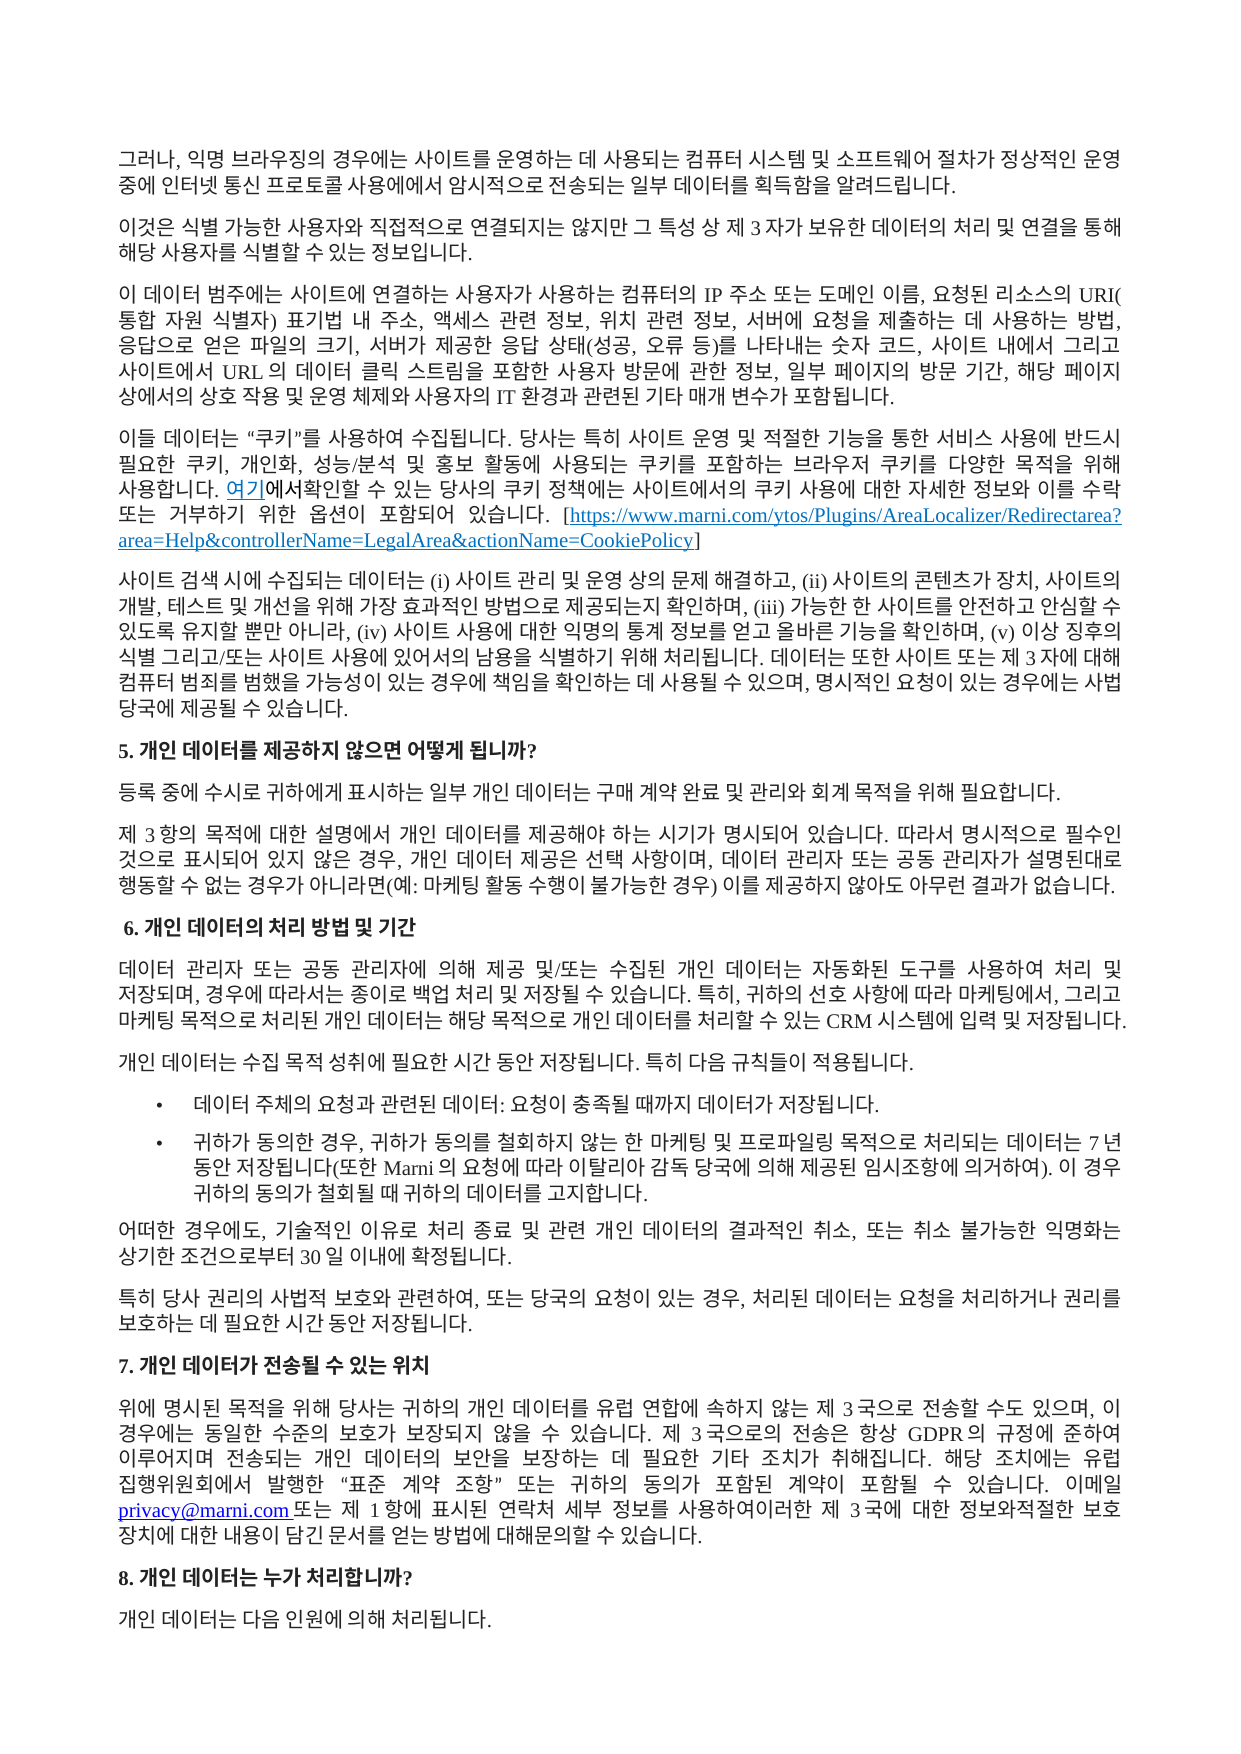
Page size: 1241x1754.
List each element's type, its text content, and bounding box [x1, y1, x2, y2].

text 그러나, 익명 브라우징의 경우에는 사이트를 운영하는 데 사용되는 컴퓨터 시스템 및 소프트웨어 절차가 정상적인 운영 중에 인터넷 통신 프로토콜 사용에에서 암시적으로 전송되는 일부 데이터를 획득함을 알려드립니다. [118, 148, 1122, 198]
text 등록 중에 수시로 귀하에게 표시하는 일부 개인 데이터는 구매 계약 완료 및 관리와 회계 목적을 위해 필요합니다. [118, 780, 1122, 805]
text 개인 데이터는 수집 목적 성취에 필요한 시간 동안 저장됩니다. 특히 다음 규칙들이 적용됩니다. [118, 1050, 1122, 1075]
text 7. 개인 데이터가 전송될 수 있는 위치 [118, 1354, 1122, 1379]
text 데이터 관리자 또는 공동 관리자에 의해 제공 및/또는 수집된 개인 데이터는 자동화된 도구를 사용하여 처리 및 저장되며, 경우에 따라서는 종이로 백업 처리 및 저장될 수 있습니다. 특히, 귀하의 선호 사항에 따라 마케팅에서, 그리고 마케팅 목적으로 처리된 개인 데이터는 해당 목적으로 개인 데이터를 처리할 수 있는 CRM 시스템에 입력 및 저장됩니다. [118, 957, 1122, 1033]
text 사이트 검색 시에 수집되는 데이터는 (i) 사이트 관리 및 운영 상의 문제 해결하고, (ii) 사이트의 콘텐츠가 장치, 사이트의 개발, 테스트 및 개선을 위해 가장 효과적인 방법으로 제공되는지 확인하며, (iii) 가능한 한 사이트를 안전하고 안심할 수 있도록 유지할 뿐만 아니라, (iv) 사이트 사용에 대한 익명의 통계 정보를 얻고 올바른 기능을 확인하며, (v) 이상 징후의 식별 그리고/또는 사이트 사용에 있어서의 남용을 식별하기 위해 처리됩니다. 데이터는 또한 사이트 또는 제 3자에 대해 컴퓨터 범죄를 범했을 가능성이 있는 경우에 책임을 확인하는 데 사용될 수 있으며, 명시적인 요청이 있는 경우에는 사법 당국에 제공될 수 있습니다. [118, 569, 1122, 721]
text 5. 개인 데이터를 제공하지 않으면 어떻게 됩니까? [118, 738, 1122, 763]
list 귀하가 동의한 경우, 귀하가 동의를 철회하지 않는 한 마케팅 및 프로파일링 목적으로 처리되는 데이터는 7년 동안 저장됩니다(또한 Marni의 요청에 따라 이탈리아 감독 당국에 의해 제공된 임시조항에 의거하여). 이 경우 귀하의 동의가 철회될 때 귀하의 데이터를 고지합니다. [156, 1130, 1122, 1206]
text 제 3항의 목적에 대한 설명에서 개인 데이터를 제공해야 하는 시기가 명시되어 있습니다. 따라서 명시적으로 필수인 것으로 표시되어 있지 않은 경우, 개인 데이터 제공은 선택 사항이며, 데이터 관리자 또는 공동 관리자가 설명된대로 행동할 수 없는 경우가 아니라면(예: 마케팅 활동 수행이 불가능한 경우) 이를 제공하지 않아도 아무런 결과가 없습니다. [118, 822, 1122, 898]
text 6. 개인 데이터의 처리 방법 및 기간 [118, 915, 1122, 940]
text 특히 당사 권리의 사법적 보호와 관련하여, 또는 당국의 요청이 있는 경우, 처리된 데이터는 요청을 처리하거나 권리를 보호하는 데 필요한 시간 동안 저장됩니다. [118, 1286, 1122, 1337]
text 이것은 식별 가능한 사용자와 직접적으로 연결되지는 않지만 그 특성 상 제 3자가 보유한 데이터의 처리 및 연결을 통해 해당 사용자를 식별할 수 있는 정보입니다. [118, 215, 1122, 266]
text 8. 개인 데이터는 누가 처리합니까? [118, 1565, 1122, 1590]
text 개인 데이터는 다음 인원에 의해 처리됩니다. [118, 1607, 1122, 1632]
text 어떠한 경우에도, 기술적인 이유로 처리 종료 및 관련 개인 데이터의 결과적인 취소, 또는 취소 불가능한 익명화는 상기한 조건으로부터 30일 이내에 확정됩니다. [118, 1219, 1122, 1269]
text 이 데이터 범주에는 사이트에 연결하는 사용자가 사용하는 컴퓨터의 IP 주소 또는 도메인 이름, 요청된 리소스의 URI(통합 자원 식별자) ​​표기법 내 주소, 액세스 관련 정보, 위치 관련 정보, 서버에 요청을 제출하는 데 사용하는 방법, 응답으로 얻은 파일의 크기, 서버가 제공한 응답 상태(성공, 오류 등)를 나타내는 숫자 코드, 사이트 내에서 그리고 사이트에서 URL의 데이터 클릭 스트림을 포함한 사용자 방문에 관한 정보, 일부 페이지의 방문 기간, 해당 페이지 상에서의 상호 작용 및 운영 체제와 사용자의 IT 환경과 관련된 기타 매개 변수가 포함됩니다. [118, 283, 1122, 410]
text 위에 명시된 목적을 위해 당사는 귀하의 개인 데이터를 유럽 연합에 속하지 않는 제 3국으로 전송할 수도 있으며, 이 경우에는 동일한 수준의 보호가 보장되지 않을 수 있습니다. 제 3국으로의 전송은 항상 GDPR의 규정에 준하여 이루어지며 전송되는 개인 데이터의 보안을 보장하는 데 필요한 기타 조치가 취해집니다. 해당 조치에는 유럽 집행위원회에서 발행한 “표준 계약 조항” 또는 귀하의 동의가 포함된 계약이 포함될 수 있습니다. 이메일privacy@marni.com또는 제 1항에 표시된 연락처 세부 정보를 사용하여이러한 제 3국에 대한 정보와적절한 보호 장치에 대한 내용이 담긴 문서를 얻는 방법에 대해문의할 수 있습니다. [118, 1396, 1122, 1548]
text 이들 데이터는 “쿠키”를 사용하여 수집됩니다. 당사는 특히 사이트 운영 및 적절한 기능을 통한 서비스 사용에 반드시 필요한 쿠키, 개인화, 성능/분석 및 홍보 활동에 사용되는 쿠키를 포함하는 브라우저 쿠키를 다양한 목적을 위해 사용합니다. 여기에서확인할 수 있는 당사의 쿠키 정책에는 사이트에서의 쿠키 사용에 대한 자세한 정보와 이를 수락 또는 거부하기 위한 옵션이 포함되어 있습니다. [https://www.marni.com/ytos/Plugins/AreaLocalizer/Redirectarea?area=Help&controllerName=LegalArea&actionName=CookiePolicy] [118, 426, 1122, 552]
list 데이터 주체의 요청과 관련된 데이터: 요청이 충족될 때까지 데이터가 저장됩니다. [156, 1092, 1122, 1117]
